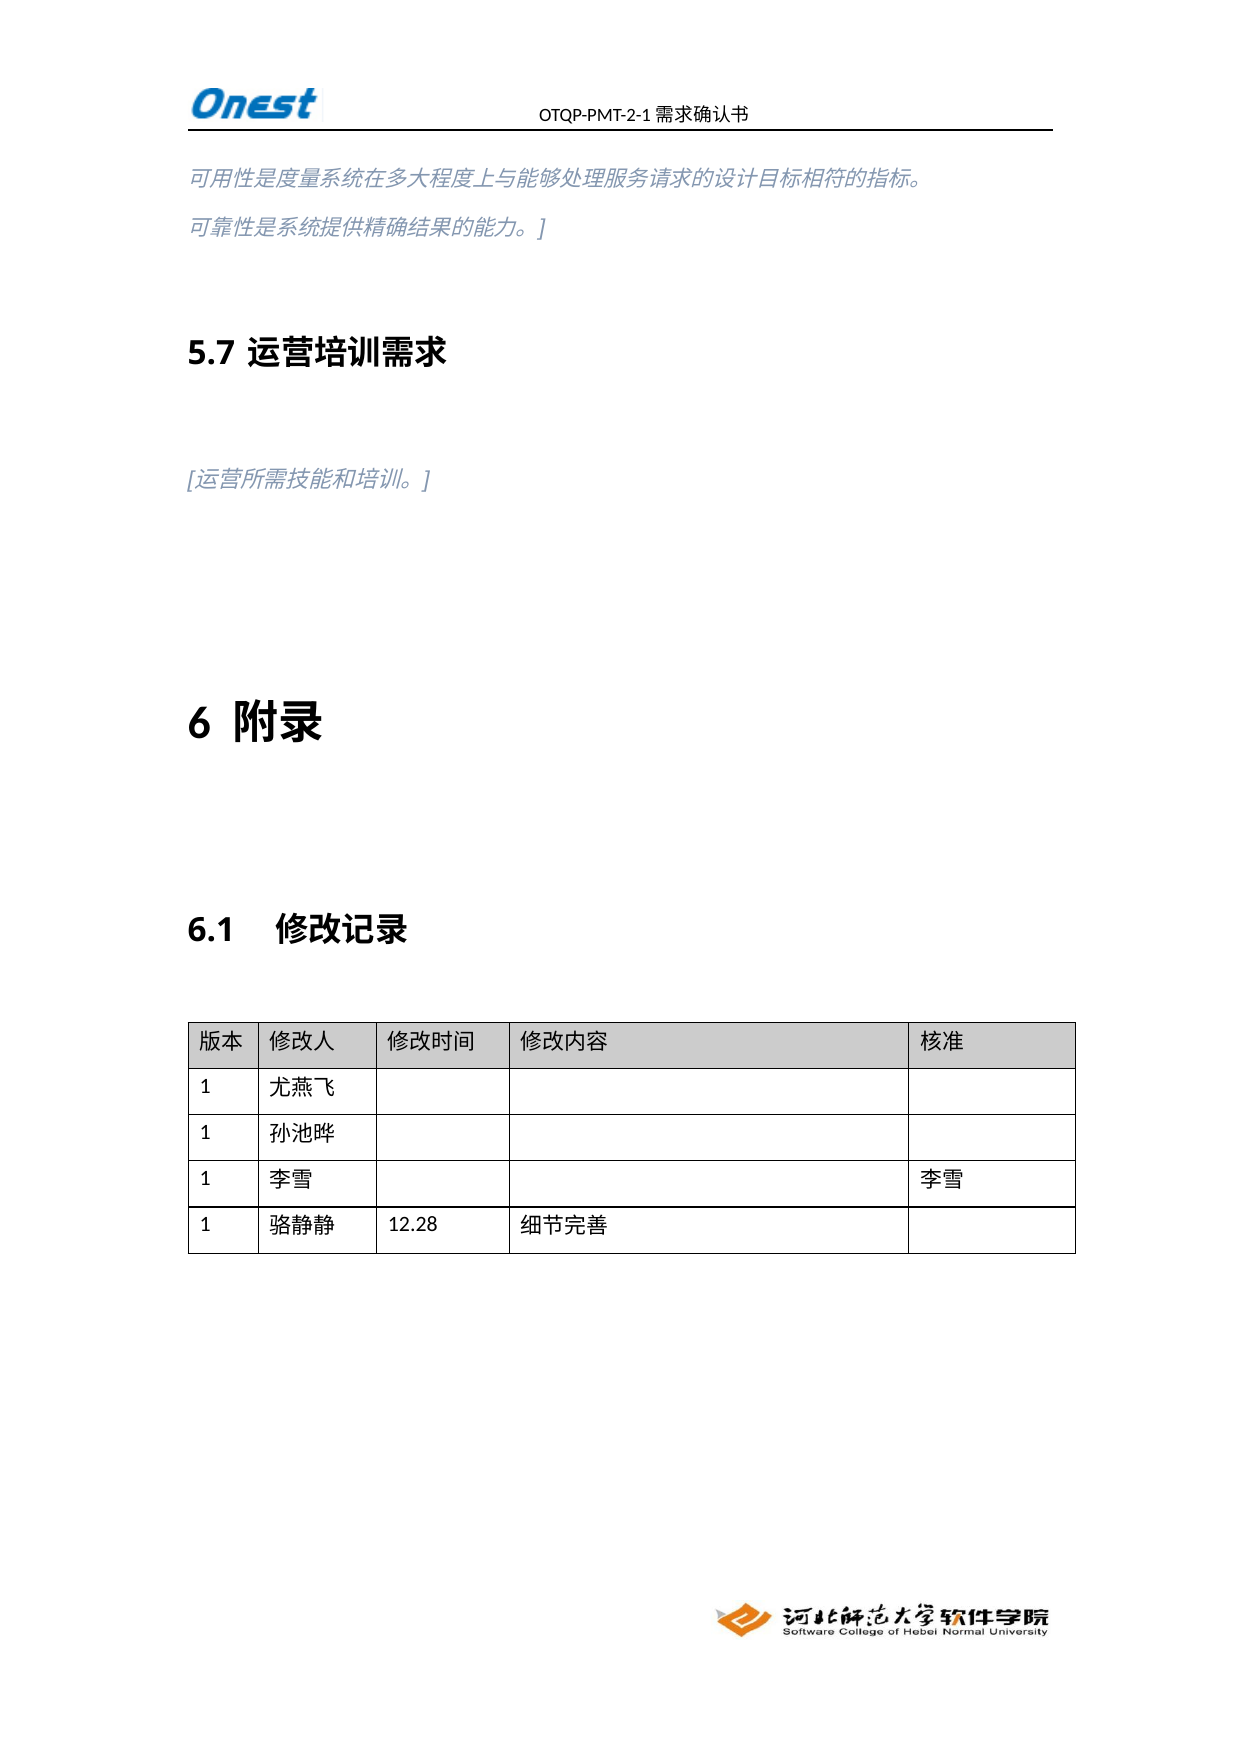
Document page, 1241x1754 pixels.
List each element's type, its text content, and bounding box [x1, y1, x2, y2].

table_cell [510, 1161, 908, 1206]
table_cell 12.28 [377, 1208, 509, 1252]
table_cell [377, 1161, 509, 1206]
table_cell [909, 1115, 1075, 1160]
table_header 核准 [909, 1023, 1075, 1068]
subtitle 附录 [187, 669, 1053, 767]
table_cell [510, 1115, 908, 1160]
table_cell [909, 1208, 1075, 1252]
table_cell 1 [189, 1069, 258, 1114]
text [运营所需技能和培训。] [187, 445, 1053, 510]
table_cell 骆静静 [259, 1208, 376, 1252]
table_cell 1 [189, 1161, 258, 1206]
table_cell 尤燕飞 [259, 1069, 376, 1114]
subtitle 修改记录 [187, 895, 1053, 960]
table_cell [510, 1069, 908, 1114]
text 可用性是度量系统在多大程度上与能够处理服务请求的设计目标相符的指标。 [187, 160, 1053, 193]
table_cell [909, 1069, 1075, 1114]
table_header 修改时间 [377, 1023, 509, 1068]
table_header 版本 [189, 1023, 258, 1068]
table_cell 孙池晔 [259, 1115, 376, 1160]
table_cell [377, 1069, 509, 1114]
table_cell 细节完善 [510, 1208, 908, 1252]
picture [710, 1600, 1053, 1640]
table_header 修改内容 [510, 1023, 908, 1068]
table_header 修改人 [259, 1023, 376, 1068]
subtitle 运营培训需求 [187, 317, 1053, 382]
picture [187, 88, 324, 122]
table_cell 李雪 [259, 1161, 376, 1206]
text 可靠性是系统提供精确结果的能力。] [187, 193, 1053, 258]
table_cell [377, 1115, 509, 1160]
table_cell 1 [189, 1208, 258, 1252]
table_cell 1 [189, 1115, 258, 1160]
table_cell 李雪 [909, 1161, 1075, 1206]
